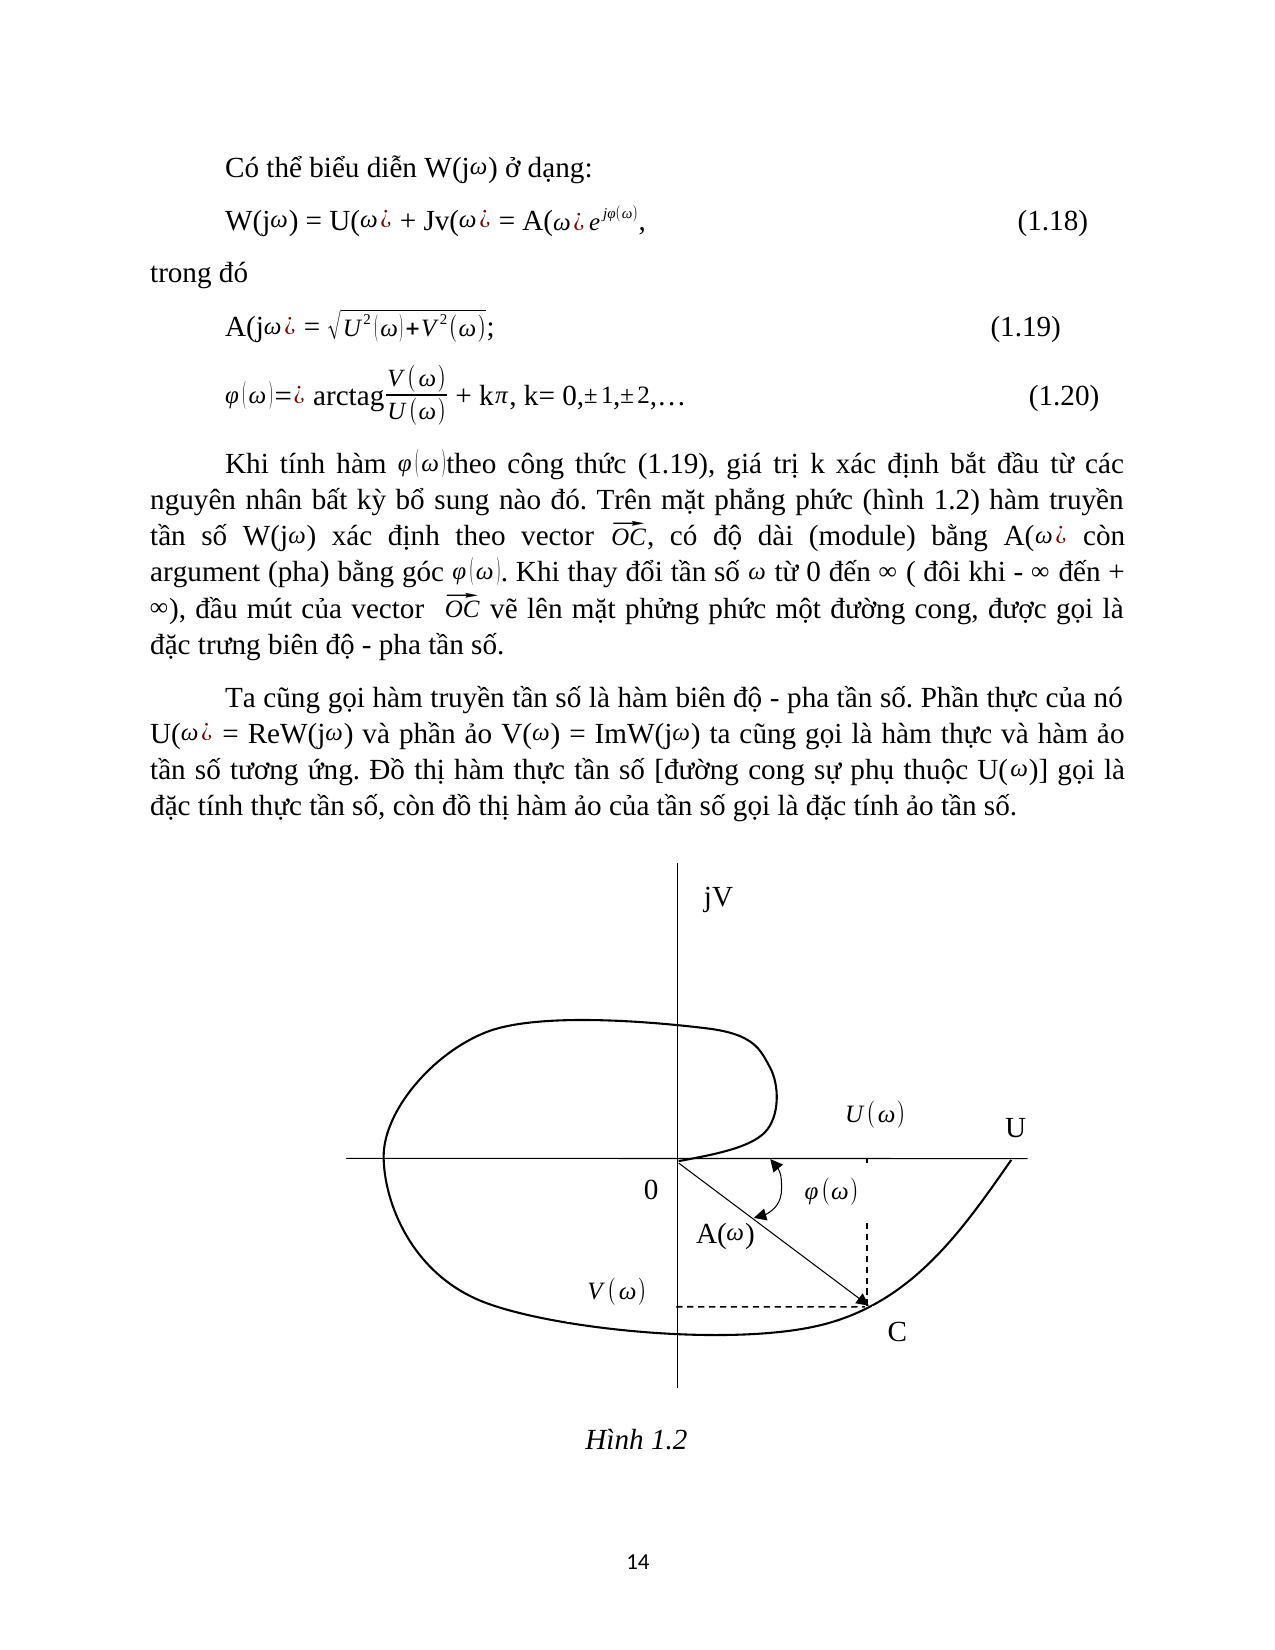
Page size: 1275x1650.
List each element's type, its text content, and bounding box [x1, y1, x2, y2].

text Hình 1.2 [150, 1422, 1125, 1455]
text arctag + k, k= 0,,,… (1.20) [150, 363, 1125, 427]
text A(j = ; (1.19) [150, 308, 1125, 344]
text W(j) = U( + Jv( = A(, (1.18) [150, 203, 1125, 236]
text trong đó [150, 256, 1125, 289]
text Có thể biểu diễn W(j) ở dạng: [150, 150, 1125, 183]
text Ta cũng gọi hàm truyền tần số là hàm biên độ - pha tần số. Phần thực của nó U( = ReW(j) và phần ảo V() = ImW(j) ta cũng gọi là hàm thực và hàm ảo tần số tương ứng. Đồ thị hàm thực tần số [đường cong sự phụ thuộc U()] gọi là đặc tính thực tần số, còn đồ thị hàm ảo của tần số gọi là đặc tính ảo tần số. [150, 680, 1125, 822]
text Khi tính hàm theo công thức (1.19), giá trị k xác định bắt đầu từ các nguyên nhân bất kỳ bổ sung nào đó. Trên mặt phẳng phức (hình 1.2) hàm truyền tần số W(j) xác định theo vector , có độ dài (module) bằng A( còn argument (pha) bằng góc . Khi thay đổi tần số từ 0 đến ( đôi khi - đến + ), đầu mút của vector vẽ lên mặt phửng phức một đường cong, được gọi là đặc trưng biên độ - pha tần số. [150, 446, 1125, 660]
